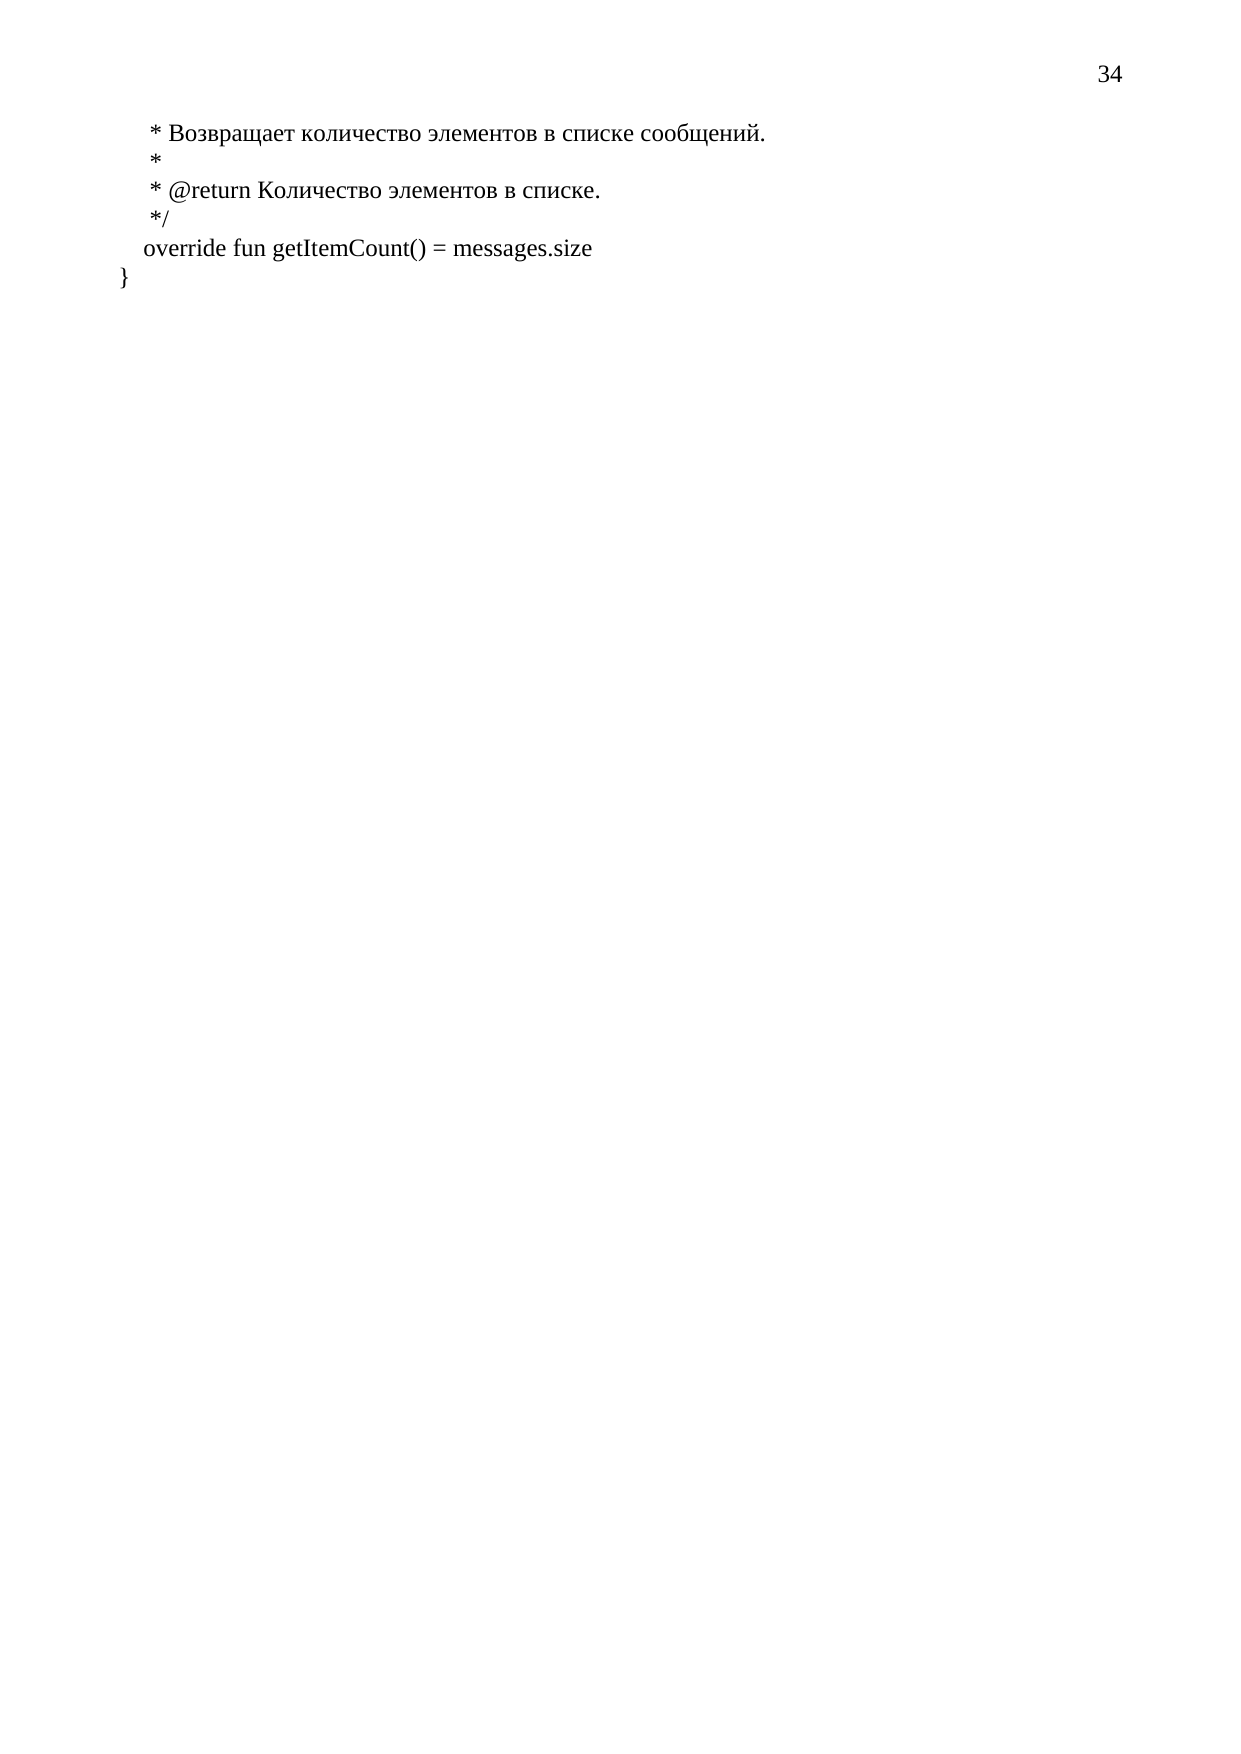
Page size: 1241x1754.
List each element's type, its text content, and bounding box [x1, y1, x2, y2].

text } [118, 262, 1122, 291]
text * [118, 147, 1122, 176]
text * @return Количество элементов в списке. [118, 176, 1122, 204]
text override fun getItemCount() = messages.size [118, 233, 1122, 262]
text */ [118, 204, 1122, 233]
text * Возвращает количество элементов в списке сообщений. [118, 118, 1122, 147]
